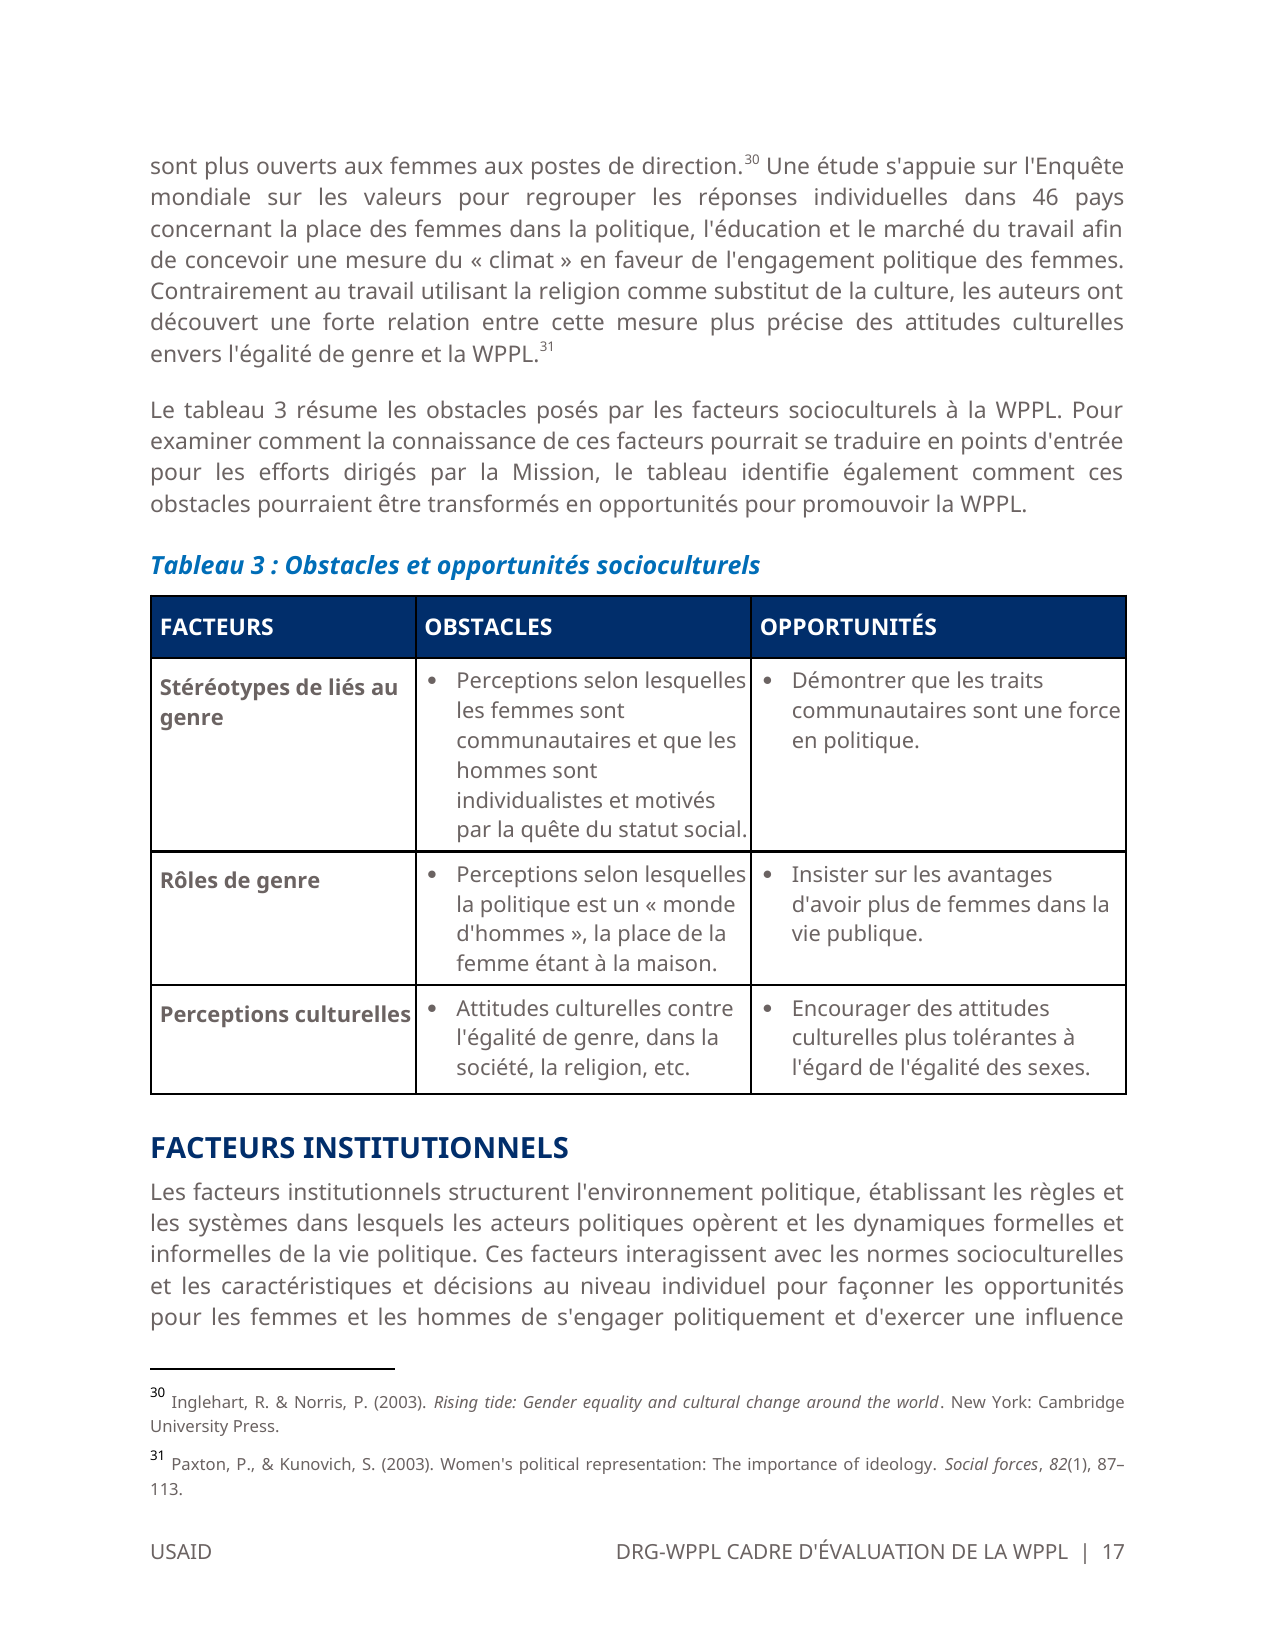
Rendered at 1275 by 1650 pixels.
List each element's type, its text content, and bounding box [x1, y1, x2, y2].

table_cell Perceptions culturelles [152, 986, 415, 1092]
table_header FACTEURS [152, 597, 415, 657]
text Une deuxième façon de mesurer la « culture » porte sur les attitudes envers l'égalité de genre, avec des niveaux plus élevés de la WPPL attendus dans les pays où les citoyens sont plus ouverts aux femmes aux postes de direction. Une étude s'appuie sur l'Enquête mondiale sur les valeurs pour regrouper les réponses individuelles dans 46 pays concernant la place des femmes dans la politique, l'éducation et le marché du travail afin de concevoir une mesure du « climat » en faveur de l'engagement politique des femmes. Contrairement au travail utilisant la religion comme substitut de la culture, les auteurs ont découvert une forte relation entre cette mesure plus précise des attitudes culturelles envers l'égalité de genre et la WPPL. [150, 150, 1125, 369]
table_header OPPORTUNITÉS [752, 597, 1125, 657]
table_cell Insister sur les avantages d'avoir plus de femmes dans la vie publique. [752, 853, 1125, 984]
table_cell Encourager des attitudes culturelles plus tolérantes à l'égard de l'égalité des sexes. [752, 986, 1125, 1092]
table_cell Perceptions selon lesquelles les femmes sont communautaires et que les hommes sont individualistes et motivés par la quête du statut social. [417, 659, 750, 850]
subtitle FACTEURS INSTITUTIONNELS [150, 1128, 1125, 1167]
table_cell Attitudes culturelles contre l'égalité de genre, dans la société, la religion, etc. [417, 986, 750, 1092]
table_cell Perceptions selon lesquelles la politique est un « monde d'hommes », la place de la femme étant à la maison. [417, 853, 750, 984]
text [150, 1176, 1125, 1332]
table_header OBSTACLES [417, 597, 750, 657]
text Le tableau 3 résume les obstacles posés par les facteurs socioculturels à la WPPL. Pour examiner comment la connaissance de ces facteurs pourrait se traduire en points d'entrée pour les efforts dirigés par la Mission, le tableau identifie également comment ces obstacles pourraient être transformés en opportunités pour promouvoir la WPPL. [150, 394, 1125, 519]
table_cell Démontrer que les traits communautaires sont une force en politique. [752, 659, 1125, 850]
table_cell Rôles de genre [152, 853, 415, 984]
text Tableau 3 : Obstacles et opportunités socioculturels [150, 548, 1125, 582]
table_cell Stéréotypes de liés au genre [152, 659, 415, 850]
